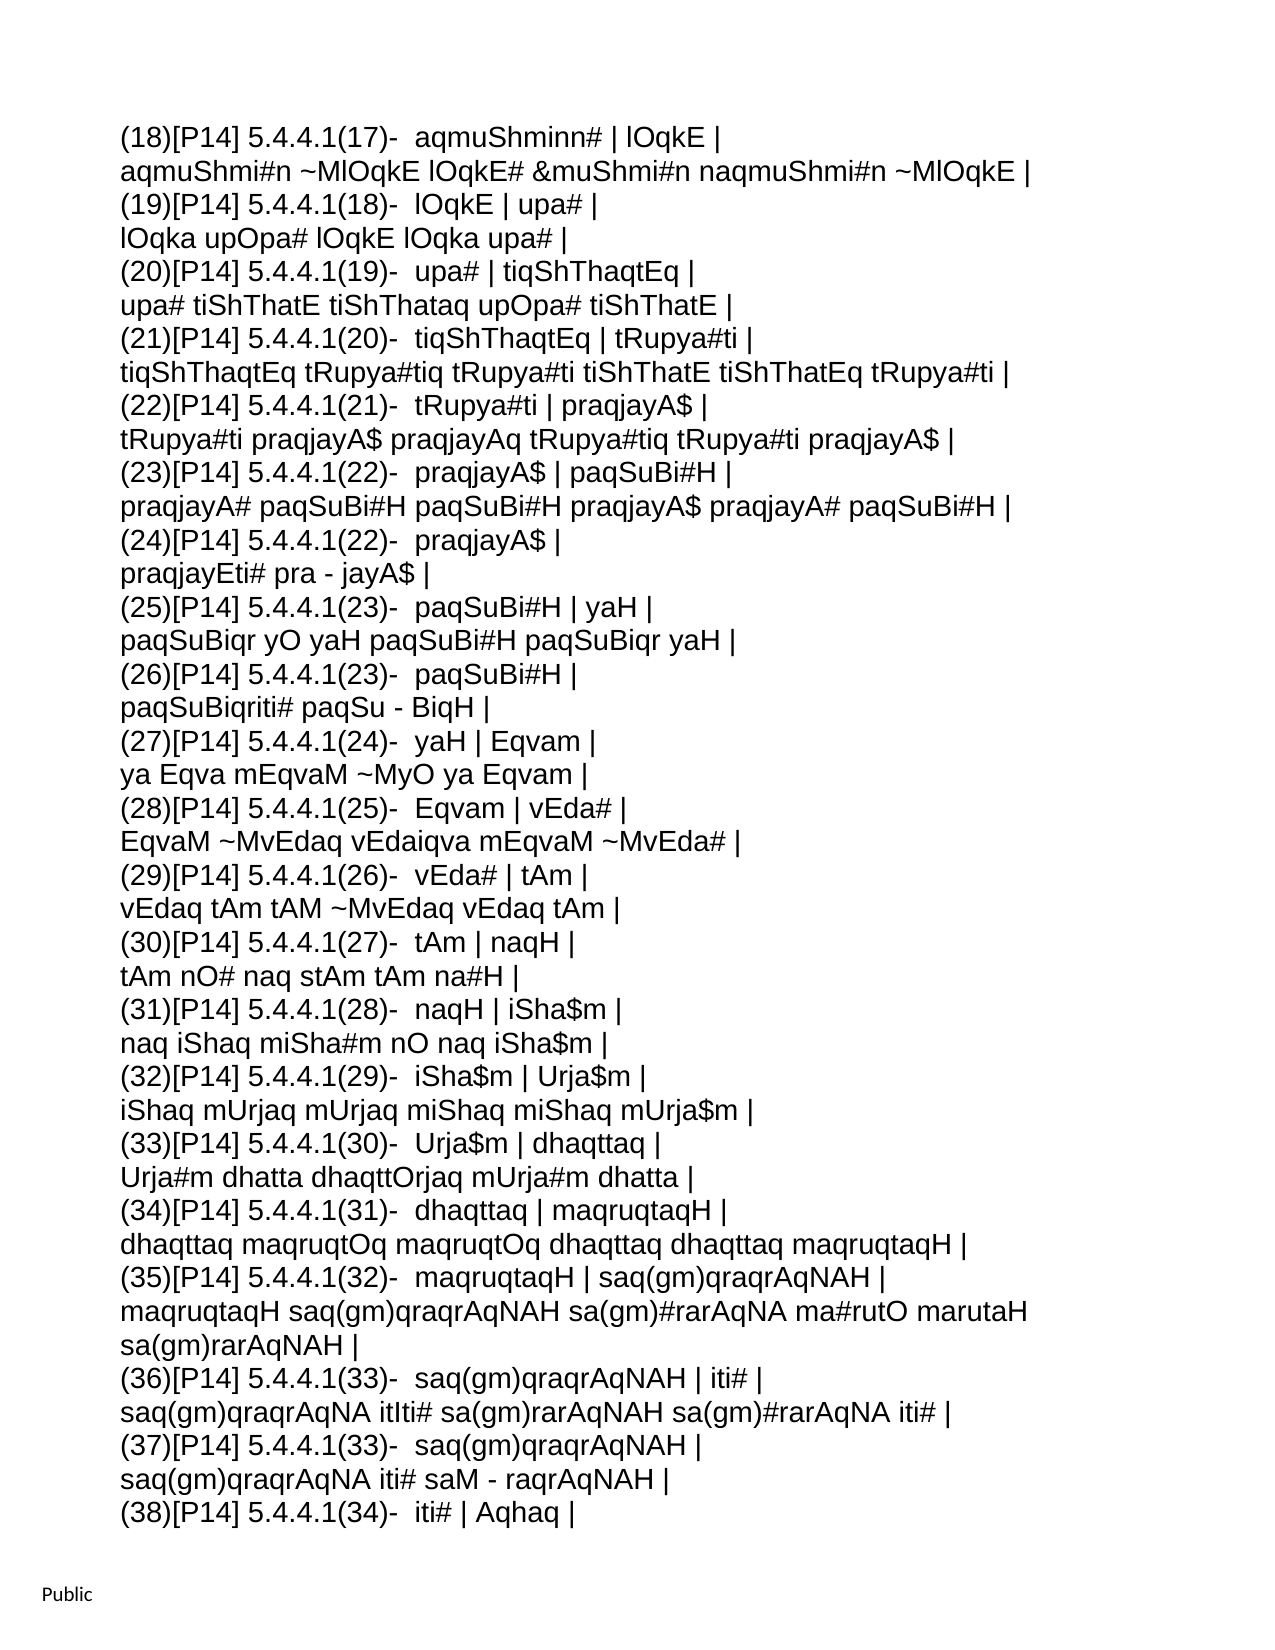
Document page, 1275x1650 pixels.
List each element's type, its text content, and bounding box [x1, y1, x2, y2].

text (30)[P14] 5.4.4.1(27)- tAm | naqH | [120, 925, 1200, 958]
text (20)[P14] 5.4.4.1(19)- upa# | tiqShThaqtEq | [120, 254, 1200, 288]
text (38)[P14] 5.4.4.1(34)- iti# | Aqhaq | [120, 1495, 1200, 1529]
text (31)[P14] 5.4.4.1(28)- naqH | iSha$m | [120, 992, 1200, 1026]
text paqSuBiqr yO yaH paqSuBi#H paqSuBiqr yaH | [120, 623, 1200, 657]
text (24)[P14] 5.4.4.1(22)- praqjayA$ | [120, 522, 1200, 556]
text naq iShaq miSha#m nO naq iSha$m | [120, 1026, 1200, 1059]
text paqSuBiqriti# paqSu - BiqH | [120, 690, 1200, 724]
text (34)[P14] 5.4.4.1(31)- dhaqttaq | maqruqtaqH | [120, 1193, 1200, 1227]
text (19)[P14] 5.4.4.1(18)- lOqkE | upa# | [120, 187, 1200, 221]
text dhaqttaq maqruqtOq maqruqtOq dhaqttaq dhaqttaq maqruqtaqH | [120, 1227, 1200, 1260]
text praqjayA# paqSuBi#H paqSuBi#H praqjayA$ praqjayA# paqSuBi#H | [120, 489, 1200, 522]
text (27)[P14] 5.4.4.1(24)- yaH | Eqvam | [120, 724, 1200, 757]
text praqjayEti# pra - jayA$ | [120, 556, 1200, 589]
text lOqka upOpa# lOqkE lOqka upa# | [120, 221, 1200, 254]
text (36)[P14] 5.4.4.1(33)- saq(gm)qraqrAqNAH | iti# | [120, 1361, 1200, 1394]
text (37)[P14] 5.4.4.1(33)- saq(gm)qraqrAqNAH | [120, 1428, 1200, 1462]
text tRupya#ti praqjayA$ praqjayAq tRupya#tiq tRupya#ti praqjayA$ | [120, 422, 1200, 455]
text maqruqtaqH saq(gm)qraqrAqNAH sa(gm)#rarAqNA ma#rutO marutaH sa(gm)rarAqNAH | [120, 1294, 1200, 1361]
text (26)[P14] 5.4.4.1(23)- paqSuBi#H | [120, 657, 1200, 690]
text ya Eqva mEqvaM ~MyO ya Eqvam | [120, 757, 1200, 791]
text saq(gm)qraqrAqNA itIti# sa(gm)rarAqNAH sa(gm)#rarAqNA iti# | [120, 1394, 1200, 1428]
text (33)[P14] 5.4.4.1(30)- Urja$m | dhaqttaq | [120, 1126, 1200, 1160]
text (35)[P14] 5.4.4.1(32)- maqruqtaqH | saq(gm)qraqrAqNAH | [120, 1260, 1200, 1294]
text (18)[P14] 5.4.4.1(17)- aqmuShminn# | lOqkE | [120, 120, 1200, 153]
text aqmuShmi#n ~MlOqkE lOqkE# &muShmi#n naqmuShmi#n ~MlOqkE | [120, 153, 1200, 187]
text upa# tiShThatE tiShThataq upOpa# tiShThatE | [120, 288, 1200, 321]
text (23)[P14] 5.4.4.1(22)- praqjayA$ | paqSuBi#H | [120, 455, 1200, 489]
text vEdaq tAm tAM ~MvEdaq vEdaq tAm | [120, 891, 1200, 925]
text (25)[P14] 5.4.4.1(23)- paqSuBi#H | yaH | [120, 589, 1200, 623]
text tAm nO# naq stAm tAm na#H | [120, 958, 1200, 992]
text (22)[P14] 5.4.4.1(21)- tRupya#ti | praqjayA$ | [120, 388, 1200, 422]
text (29)[P14] 5.4.4.1(26)- vEda# | tAm | [120, 858, 1200, 891]
text iShaq mUrjaq mUrjaq miShaq miShaq mUrja$m | [120, 1093, 1200, 1126]
text EqvaM ~MvEdaq vEdaiqva mEqvaM ~MvEda# | [120, 824, 1200, 858]
text Urja#m dhatta dhaqttOrjaq mUrja#m dhatta | [120, 1160, 1200, 1193]
text saq(gm)qraqrAqNA iti# saM - raqrAqNAH | [120, 1462, 1200, 1495]
text (28)[P14] 5.4.4.1(25)- Eqvam | vEda# | [120, 791, 1200, 824]
text (21)[P14] 5.4.4.1(20)- tiqShThaqtEq | tRupya#ti | [120, 321, 1200, 355]
text (32)[P14] 5.4.4.1(29)- iSha$m | Urja$m | [120, 1059, 1200, 1093]
text tiqShThaqtEq tRupya#tiq tRupya#ti tiShThatE tiShThatEq tRupya#ti | [120, 355, 1200, 388]
